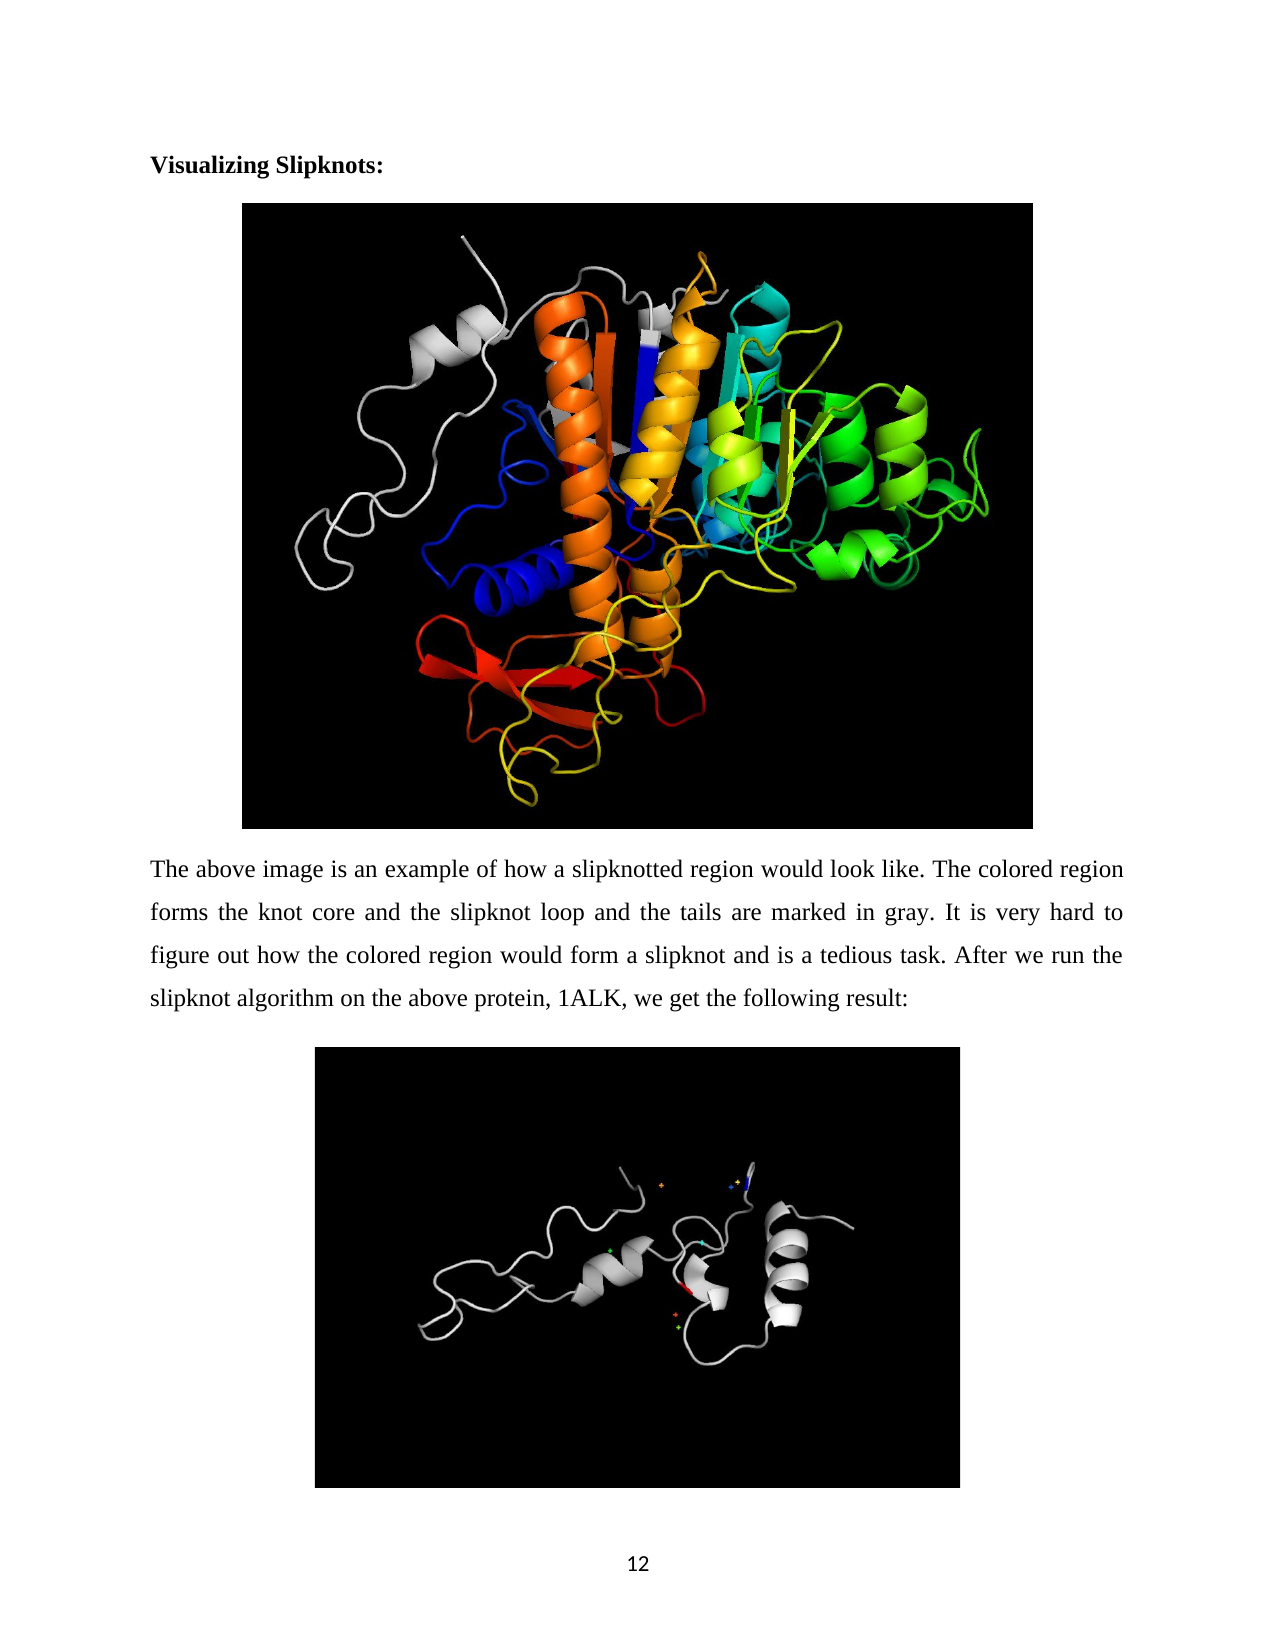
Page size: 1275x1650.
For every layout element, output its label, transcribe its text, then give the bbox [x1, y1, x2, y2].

picture [242, 203, 1033, 829]
picture [314, 1047, 961, 1488]
text The above image is an example of how a slipknotted region would look like. The colored region forms the knot core and the slipknot loop and the tails are marked in gray. It is very hard to figure out how the colored region would form a slipknot and is a tedious task. After we run the slipknot algorithm on the above protein, 1ALK, we get the following result: [150, 854, 1125, 1012]
text Visualizing Slipknots: [150, 150, 1125, 179]
